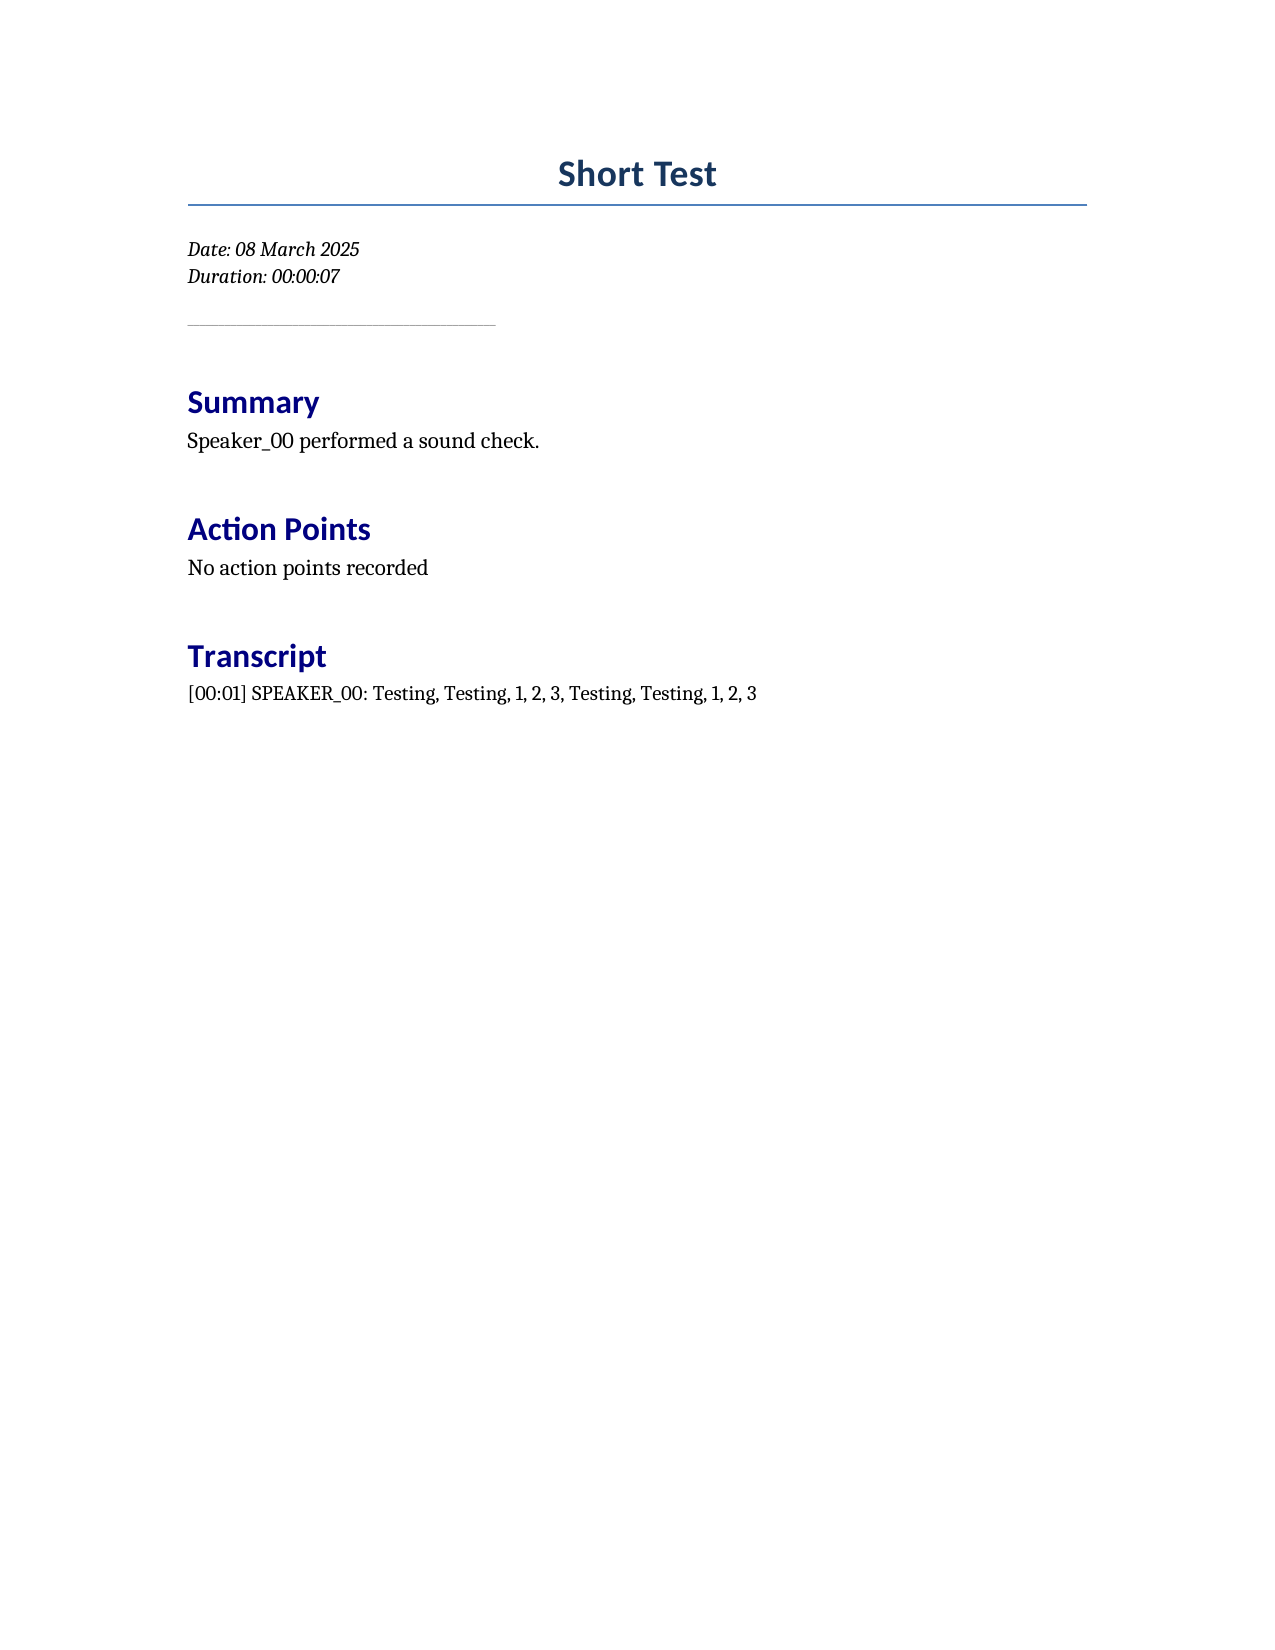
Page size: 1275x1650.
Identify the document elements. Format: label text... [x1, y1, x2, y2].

text [00:01] SPEAKER_00: Testing, Testing, 1, 2, 3, Testing, Testing, 1, 2, 3 [187, 682, 1087, 706]
text Speaker_00 performed a sound check. [187, 428, 1087, 454]
subtitle Action Points [187, 508, 1087, 549]
text No action points recorded [187, 555, 1087, 581]
title Short Test [187, 150, 1087, 206]
text Date: 08 March 2025 Duration: 00:00:07 [187, 237, 1087, 289]
text __________________________________________________ [187, 309, 1087, 328]
subtitle Summary [187, 381, 1087, 422]
subtitle Transcript [187, 635, 1087, 676]
